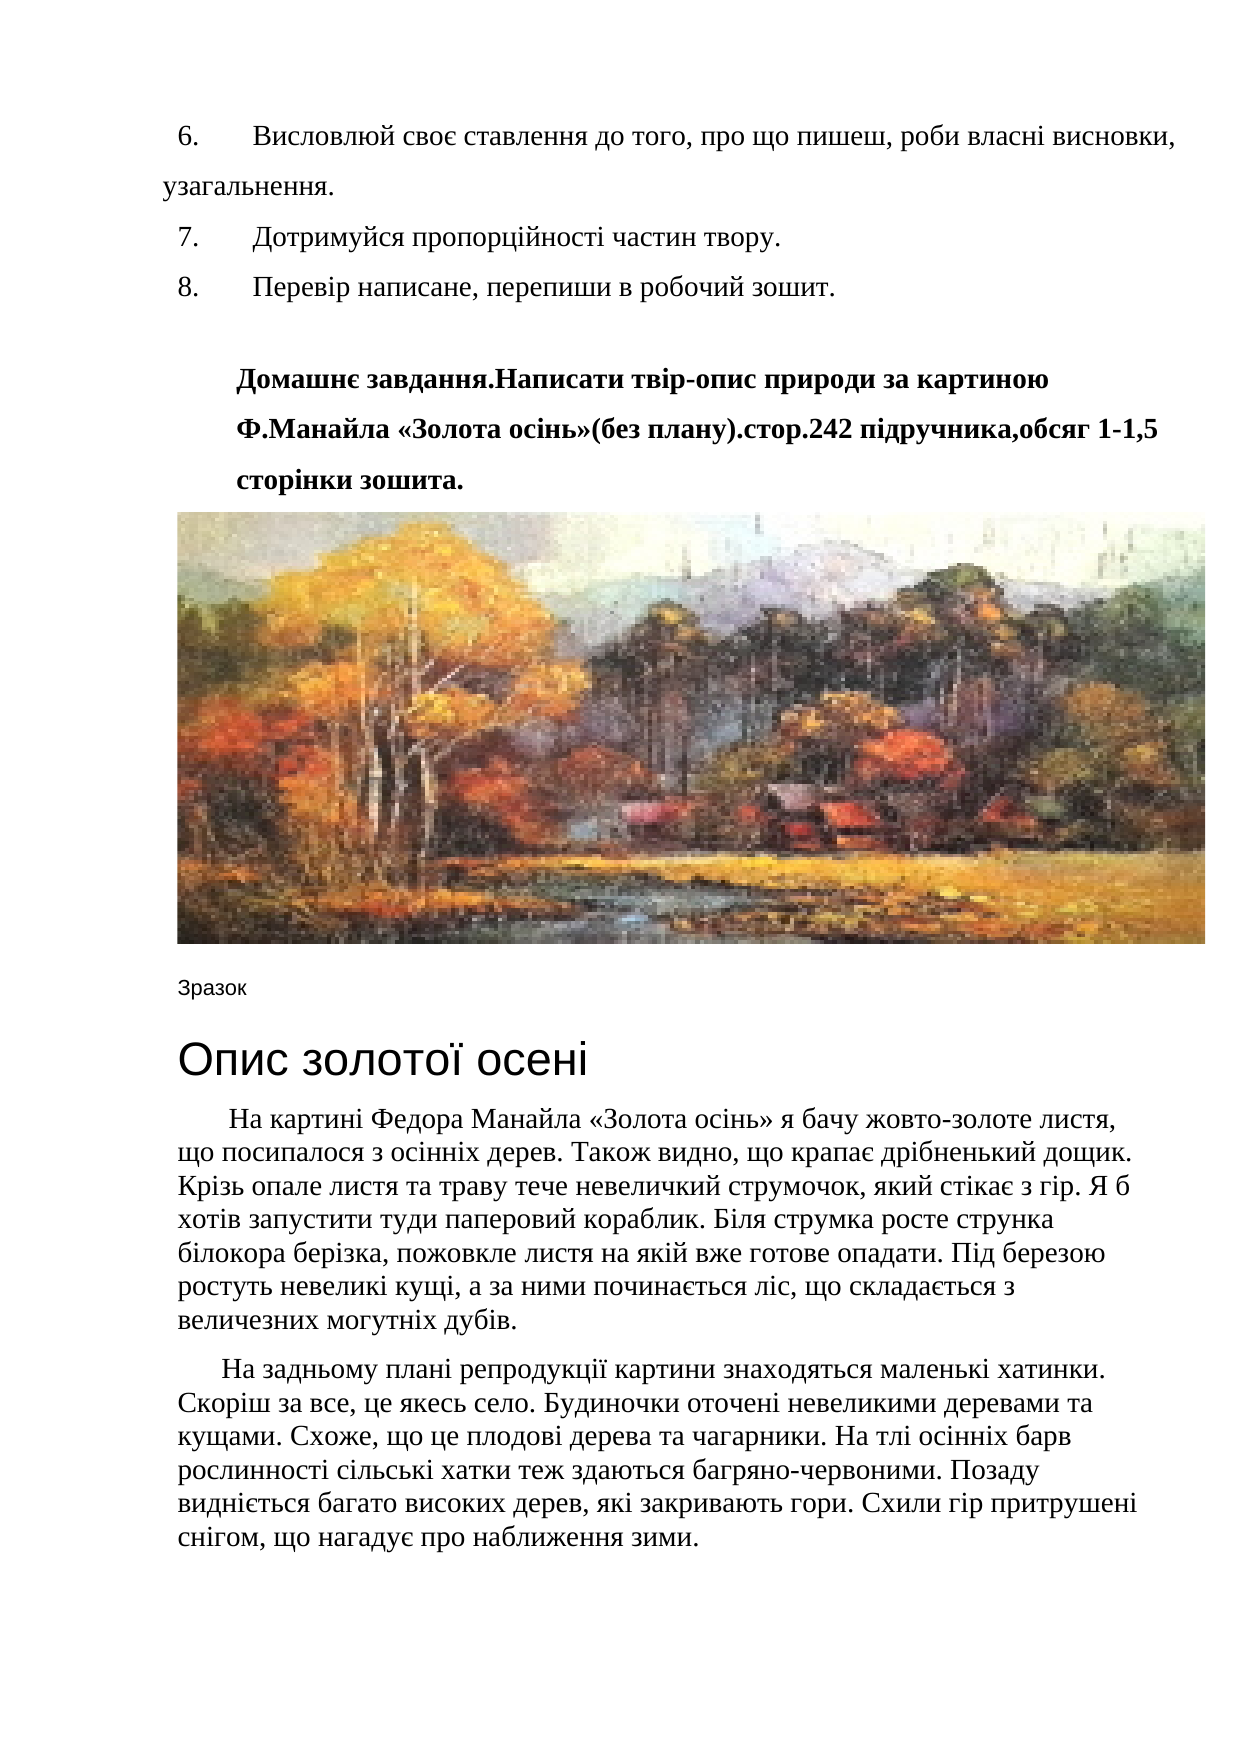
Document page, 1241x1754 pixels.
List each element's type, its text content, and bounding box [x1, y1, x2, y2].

text На картині Федора Манайла «Золота осінь» я бачу жовто-золоте листя, що посипалося з осінніх дерев. Також видно, що крапає дрібненький дощик. Крізь опале листя та траву тече невеличкий струмочок, який стікає з гір. Я б хотів запустити туди паперовий кораблик. Біля струмка росте струнка білокора берізка, пожовкле листя на якій вже готове опадати. Під березою ростуть невеликі кущі, а за ними починається ліс, що складається з величезних могутніх дубів. [177, 1101, 1152, 1336]
list Перевір написане, перепиши в робочий зошит. [162, 269, 1176, 303]
text Опис золотої осені [177, 1031, 1152, 1085]
text На задньому плані репродукції картини знаходяться маленькі хатинки. Скоріш за все, це якесь село. Будиночки оточені невеликими деревами та кущами. Схоже, що це плодові дерева та чагарники. На тлі осінніх барв рослинності сільські хатки теж здаються багряно-червоними. Позаду видніється багато високих дерев, які закривають гори. Схили гір притрушені снігом, що нагадує про наближення зими. [177, 1351, 1152, 1552]
picture [177, 512, 1206, 944]
text Домашнє завдання.Написати твір-опис природи за картиною Ф.Манайла «Золота осінь»(без плану).стор.242 підручника,обсяг 1-1,5 сторінки зошита. [236, 361, 1176, 496]
list Дотримуйся пропорційності частин твору. [162, 219, 1176, 252]
text Зразок [177, 975, 1152, 1000]
list Висловлюй своє ставлення до того, про що пишеш, роби власні висновки, узагальнення. [162, 118, 1176, 202]
